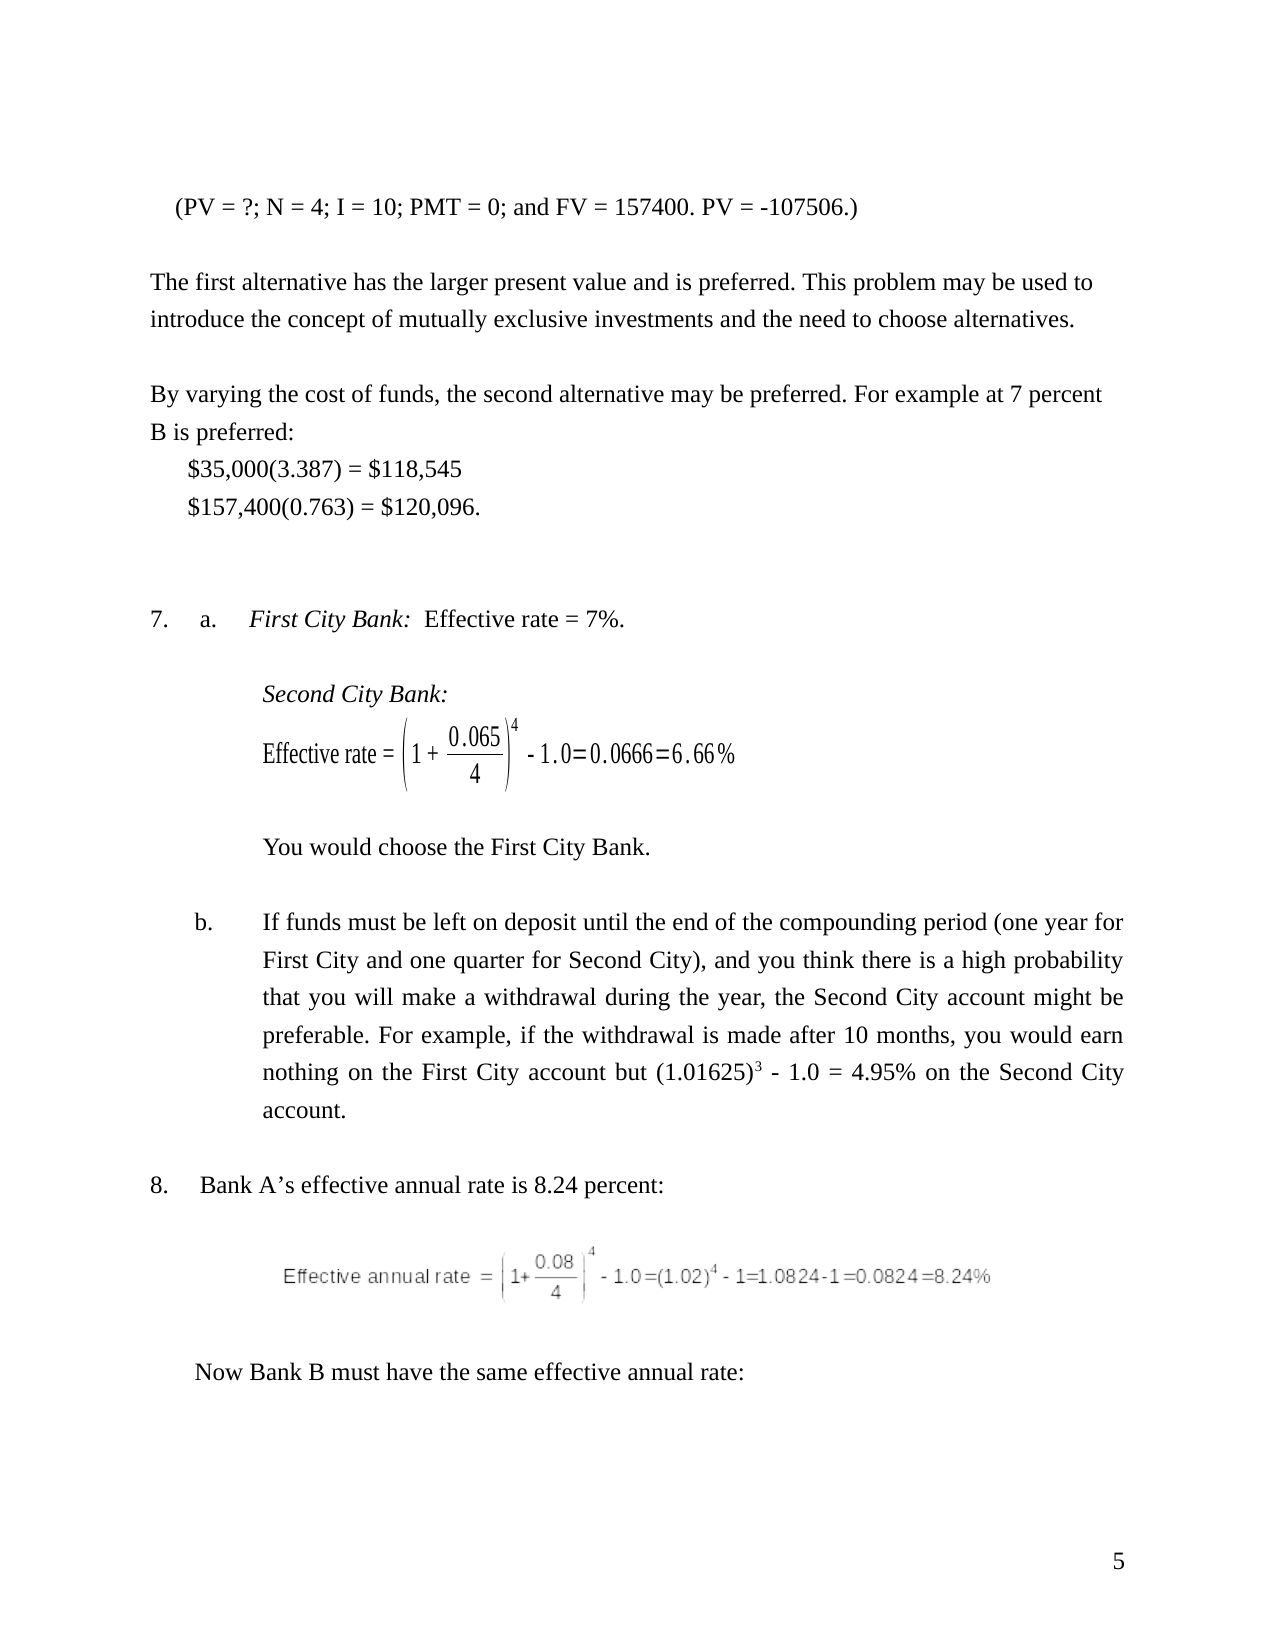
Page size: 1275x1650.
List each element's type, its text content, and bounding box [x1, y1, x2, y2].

list Bank A’s effective annual rate is 8.24 percent: [150, 1166, 1125, 1203]
text By varying the cost of funds, the second alternative may be preferred. For example at 7 percent B is preferred: [150, 375, 1125, 450]
text b. If funds must be left on deposit until the end of the compounding period (one year for First City and one quarter for Second City), and you think there is a high probability that you will make a withdrawal during the year, the Second City account might be preferable. For example, if the withdrawal is made after 10 months, you would earn nothing on the account but (1.01625)3 - 1.0 = 4.95% on the account. [150, 903, 1125, 1128]
text You would choose the First City Bank. [150, 828, 1125, 866]
text Now Bank B must have the same effective annual rate: [150, 1353, 1125, 1391]
list a. First City Bank: Effective rate = 7%. [150, 600, 1125, 637]
text $157,400(0.763) = $120,096. [150, 487, 1125, 525]
text The first alternative has the larger present value and is preferred. This problem may be used to introduce the concept of mutually exclusive investments and the need to choose alternatives. [150, 262, 1125, 337]
text $35,000(3.387) = $118,545 [150, 450, 1125, 487]
text (PV = ?; N = 4; I = 10; PMT = 0; and FV = 157400. PV = -107506.) [150, 187, 1125, 225]
text Second City Bank: [150, 675, 1125, 712]
